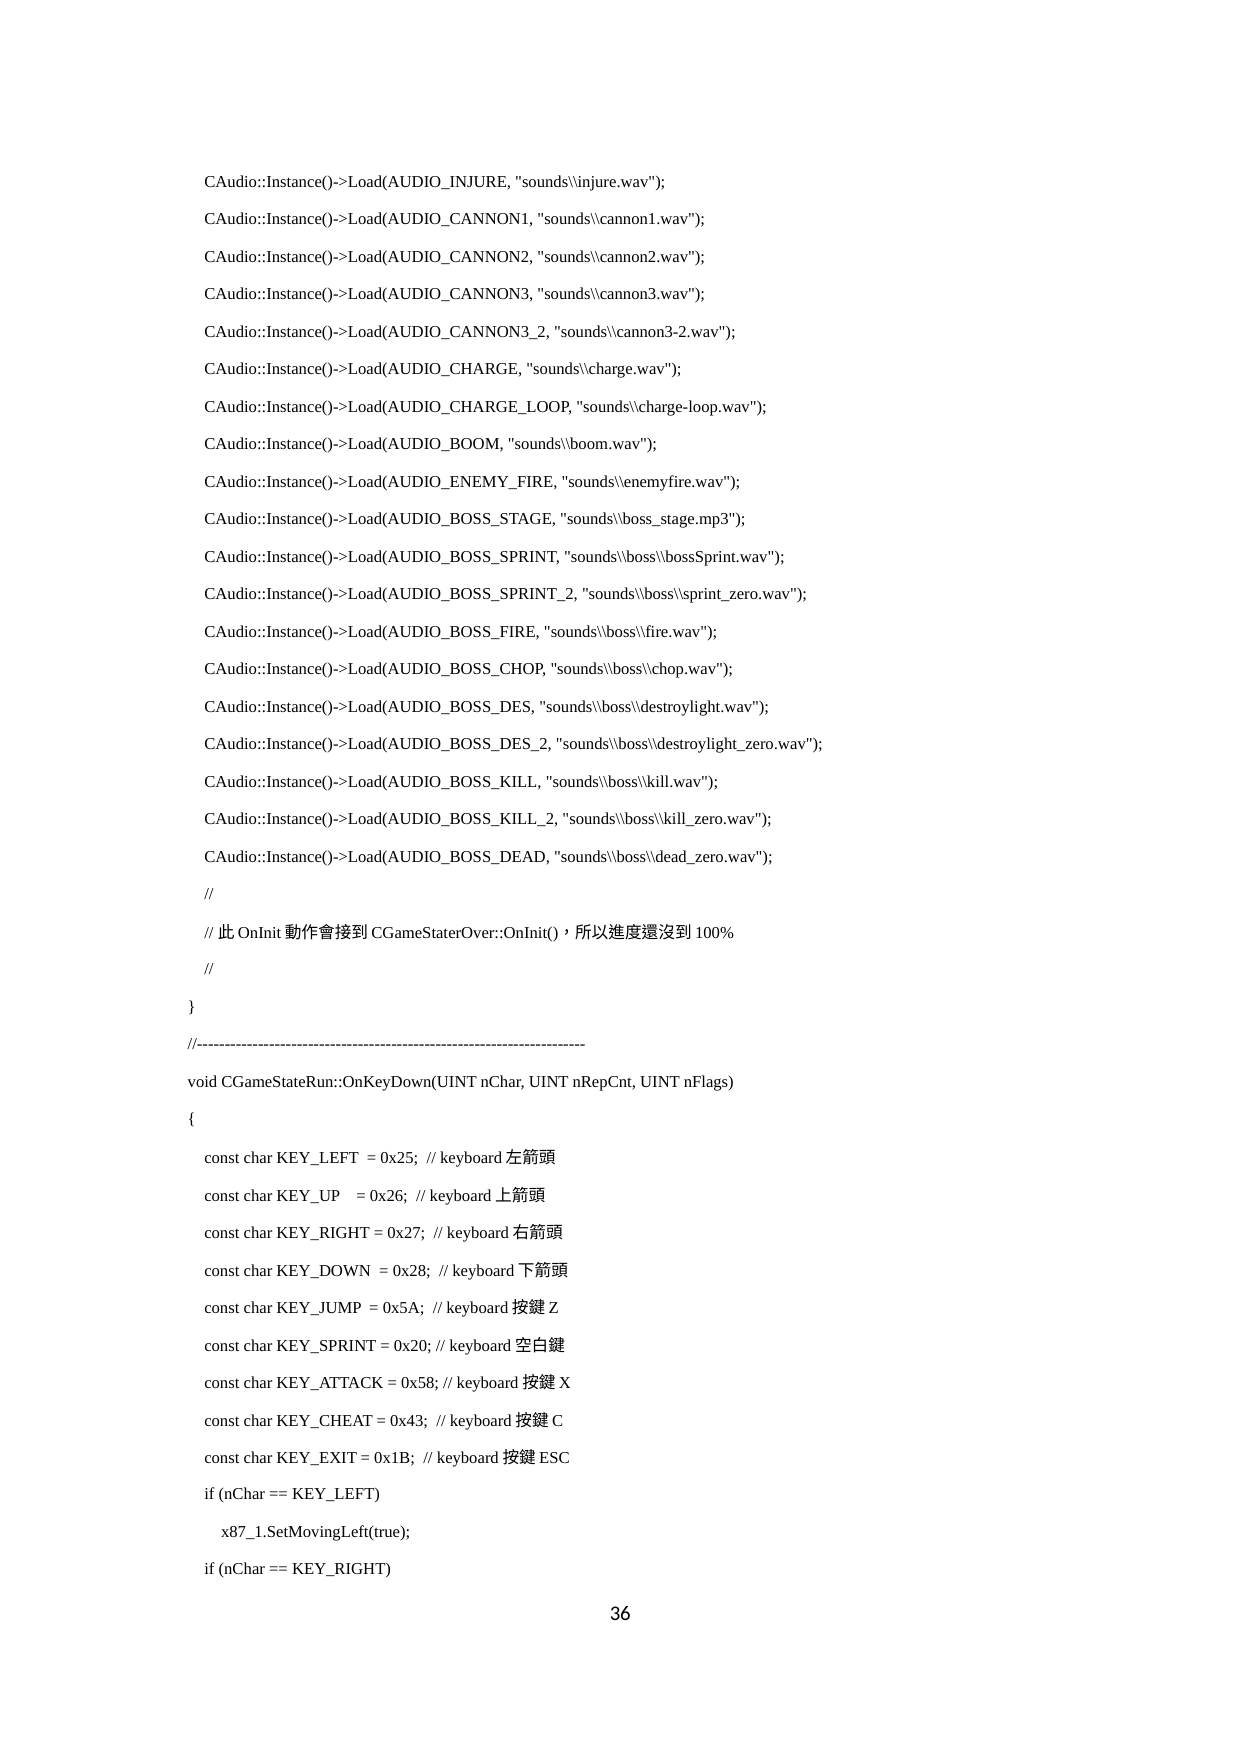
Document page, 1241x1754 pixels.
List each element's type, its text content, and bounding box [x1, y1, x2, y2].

text if (nChar == KEY_RIGHT) [187, 1550, 1053, 1587]
text CAudio::Instance()->Load(AUDIO_BOSS_KILL_2, "sounds\\boss\\kill_zero.wav"); [187, 800, 1053, 837]
text CAudio::Instance()->Load(AUDIO_CANNON2, "sounds\\cannon2.wav"); [187, 237, 1053, 275]
text const char KEY_SPRINT = 0x20; // keyboard空白鍵 [187, 1325, 1053, 1362]
text { [187, 1100, 1053, 1137]
text CAudio::Instance()->Load(AUDIO_BOSS_FIRE, "sounds\\boss\\fire.wav"); [187, 612, 1053, 650]
text // [187, 950, 1053, 987]
text const char KEY_LEFT = 0x25; // keyboard左箭頭 [187, 1137, 1053, 1175]
text CAudio::Instance()->Load(AUDIO_CHARGE, "sounds\\charge.wav"); [187, 350, 1053, 387]
text x87_1.SetMovingLeft(true); [187, 1512, 1053, 1550]
text if (nChar == KEY_LEFT) [187, 1475, 1053, 1512]
text // 此OnInit動作會接到CGameStaterOver::OnInit()，所以進度還沒到100% [187, 912, 1053, 950]
text CAudio::Instance()->Load(AUDIO_BOSS_DES, "sounds\\boss\\destroylight.wav"); [187, 687, 1053, 725]
text const char KEY_RIGHT = 0x27; // keyboard右箭頭 [187, 1212, 1053, 1250]
text CAudio::Instance()->Load(AUDIO_INJURE, "sounds\\injure.wav"); [187, 162, 1053, 200]
text //---------------------------------------------------------------------- [187, 1025, 1053, 1062]
text // [187, 875, 1053, 912]
text void CGameStateRun::OnKeyDown(UINT nChar, UINT nRepCnt, UINT nFlags) [187, 1062, 1053, 1100]
text CAudio::Instance()->Load(AUDIO_BOOM, "sounds\\boom.wav"); [187, 425, 1053, 462]
text CAudio::Instance()->Load(AUDIO_BOSS_STAGE, "sounds\\boss_stage.mp3"); [187, 500, 1053, 537]
text const char KEY_JUMP = 0x5A; // keyboard按鍵Z [187, 1287, 1053, 1325]
text CAudio::Instance()->Load(AUDIO_CANNON3, "sounds\\cannon3.wav"); [187, 275, 1053, 312]
text CAudio::Instance()->Load(AUDIO_BOSS_DES_2, "sounds\\boss\\destroylight_zero.wav"); [187, 725, 1053, 762]
text CAudio::Instance()->Load(AUDIO_BOSS_SPRINT_2, "sounds\\boss\\sprint_zero.wav"); [187, 575, 1053, 612]
text CAudio::Instance()->Load(AUDIO_BOSS_CHOP, "sounds\\boss\\chop.wav"); [187, 650, 1053, 687]
text CAudio::Instance()->Load(AUDIO_CANNON3_2, "sounds\\cannon3-2.wav"); [187, 312, 1053, 350]
text CAudio::Instance()->Load(AUDIO_ENEMY_FIRE, "sounds\\enemyfire.wav"); [187, 462, 1053, 500]
text const char KEY_UP = 0x26; // keyboard上箭頭 [187, 1175, 1053, 1212]
text const char KEY_EXIT = 0x1B; // keyboard按鍵ESC [187, 1437, 1053, 1475]
text const char KEY_CHEAT = 0x43; // keyboard按鍵C [187, 1400, 1053, 1437]
text CAudio::Instance()->Load(AUDIO_CANNON1, "sounds\\cannon1.wav"); [187, 200, 1053, 237]
text CAudio::Instance()->Load(AUDIO_BOSS_KILL, "sounds\\boss\\kill.wav"); [187, 762, 1053, 800]
text CAudio::Instance()->Load(AUDIO_BOSS_SPRINT, "sounds\\boss\\bossSprint.wav"); [187, 537, 1053, 575]
text } [187, 987, 1053, 1025]
text const char KEY_DOWN = 0x28; // keyboard下箭頭 [187, 1250, 1053, 1287]
text const char KEY_ATTACK = 0x58; // keyboard按鍵X [187, 1362, 1053, 1400]
text CAudio::Instance()->Load(AUDIO_CHARGE_LOOP, "sounds\\charge-loop.wav"); [187, 387, 1053, 425]
text CAudio::Instance()->Load(AUDIO_BOSS_DEAD, "sounds\\boss\\dead_zero.wav"); [187, 837, 1053, 875]
